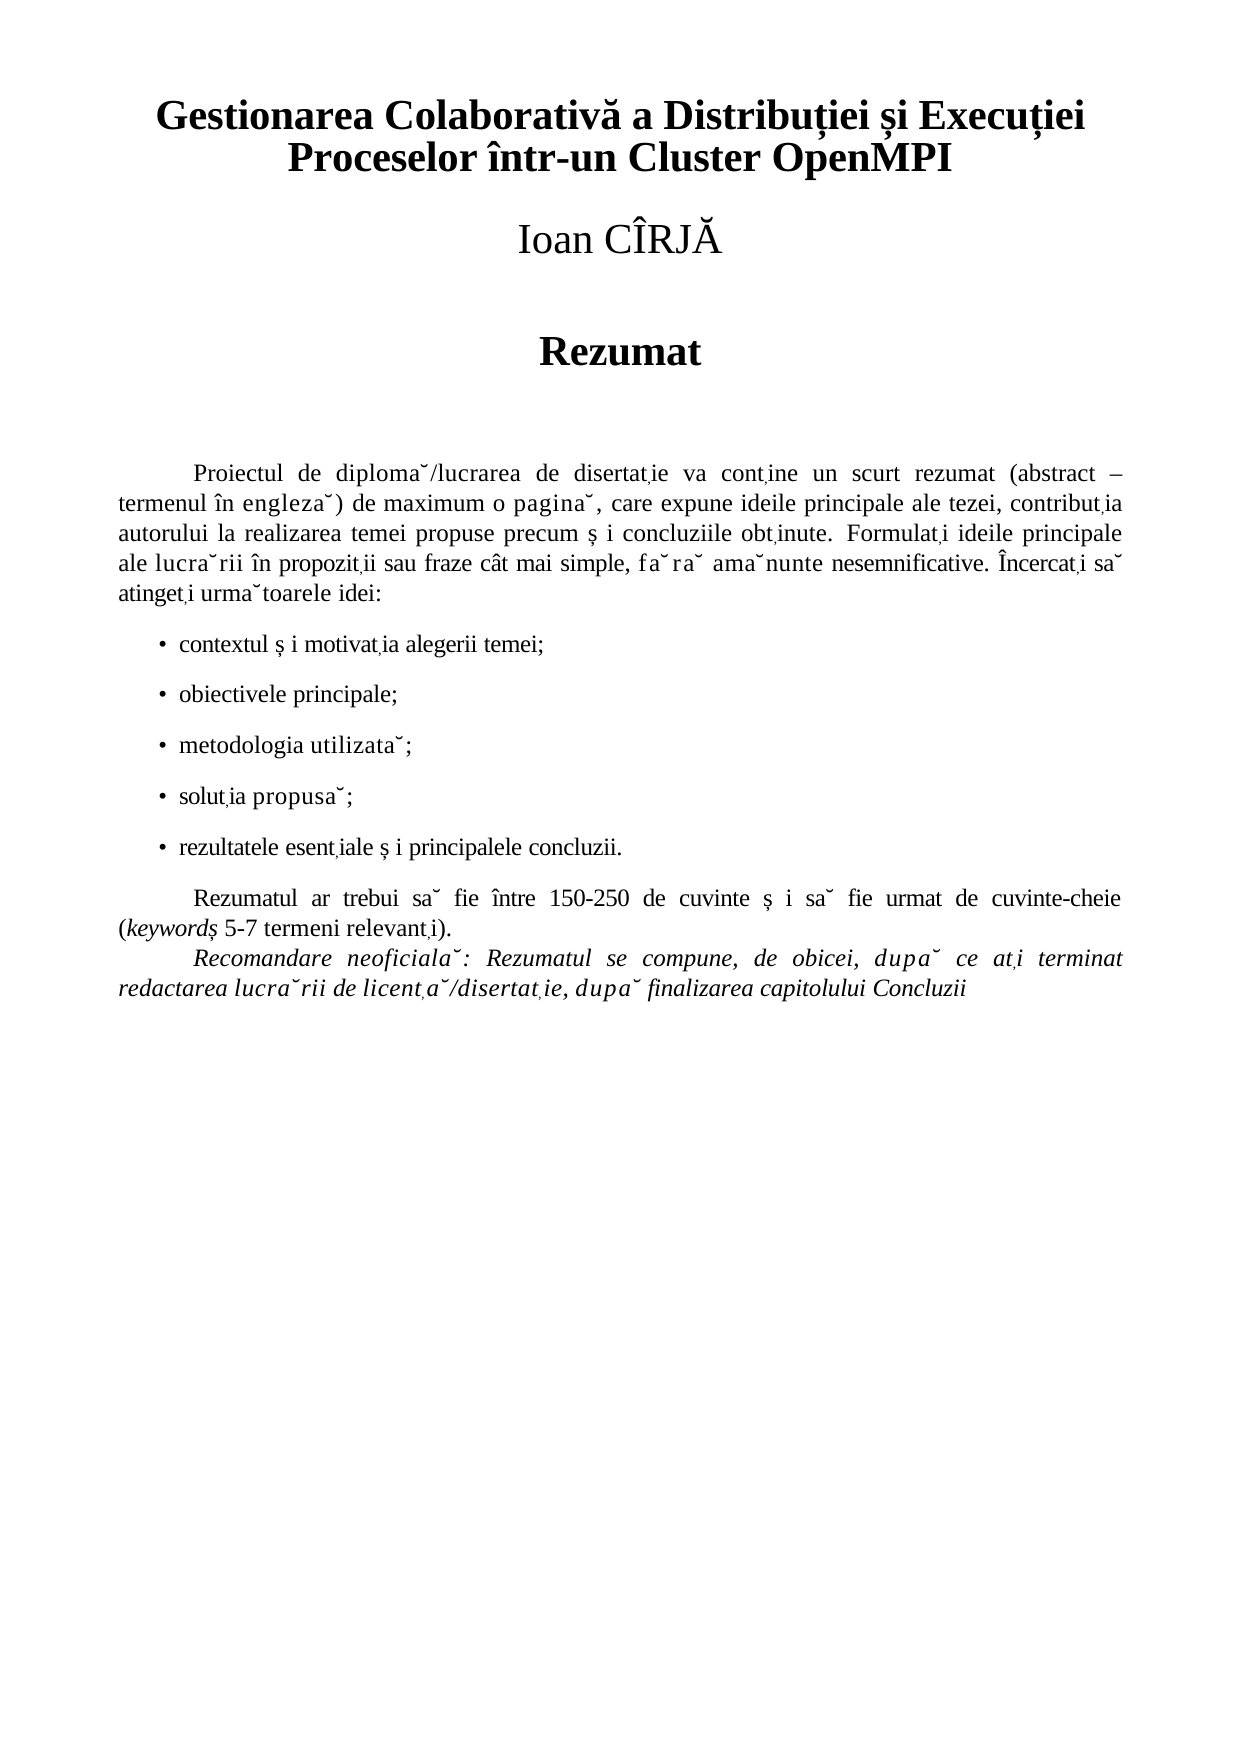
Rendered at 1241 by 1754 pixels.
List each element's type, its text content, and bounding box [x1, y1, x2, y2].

list rezultatele esent,iale ș i principalele concluzii. [158, 832, 1137, 861]
text Recomandare neoficiala˘: Rezumatul se compune, de obicei, dupa˘ ce at,i terminat redactarea lucra˘rii de licent,a˘/disertat,ie, dupa˘ finalizarea capitolului Concluzii [118, 943, 1122, 1002]
list solut,ia propusa˘; [158, 781, 1137, 810]
text Ioan CÎRJĂ [123, 214, 1117, 263]
text Rezumatul ar trebui sa˘ fie între 150-250 de cuvinte ș i sa˘ fie urmat de cuvinte-cheie (keywordș 5-7 termeni relevant,i). [118, 883, 1122, 942]
subtitle Gestionarea Colaborativă a Distribuției și Execuției Proceselor într-un Cluster OpenMPI [123, 96, 1117, 180]
list obiectivele principale; [158, 679, 1137, 708]
subtitle Rezumat [123, 325, 1117, 374]
list contextul ș i motivat,ia alegerii temei; [158, 629, 1137, 657]
text Proiectul de diploma˘/lucrarea de disertat,ie va cont,ine un scurt rezumat (abstract – termenul în engleza˘) de maximum o pagina˘, care expune ideile principale ale tezei, contribut,ia autorului la realizarea temei propuse precum ș i concluziile obt,inute. Formulat,i ideile principale ale lucra˘rii în propozit,ii sau fraze cât mai simple, fa˘ra˘ ama˘nunte nesemnificative. Încercat,i sa˘ atinget,i urma˘toarele idei: [118, 458, 1122, 607]
list metodologia utilizata˘; [158, 730, 1137, 759]
